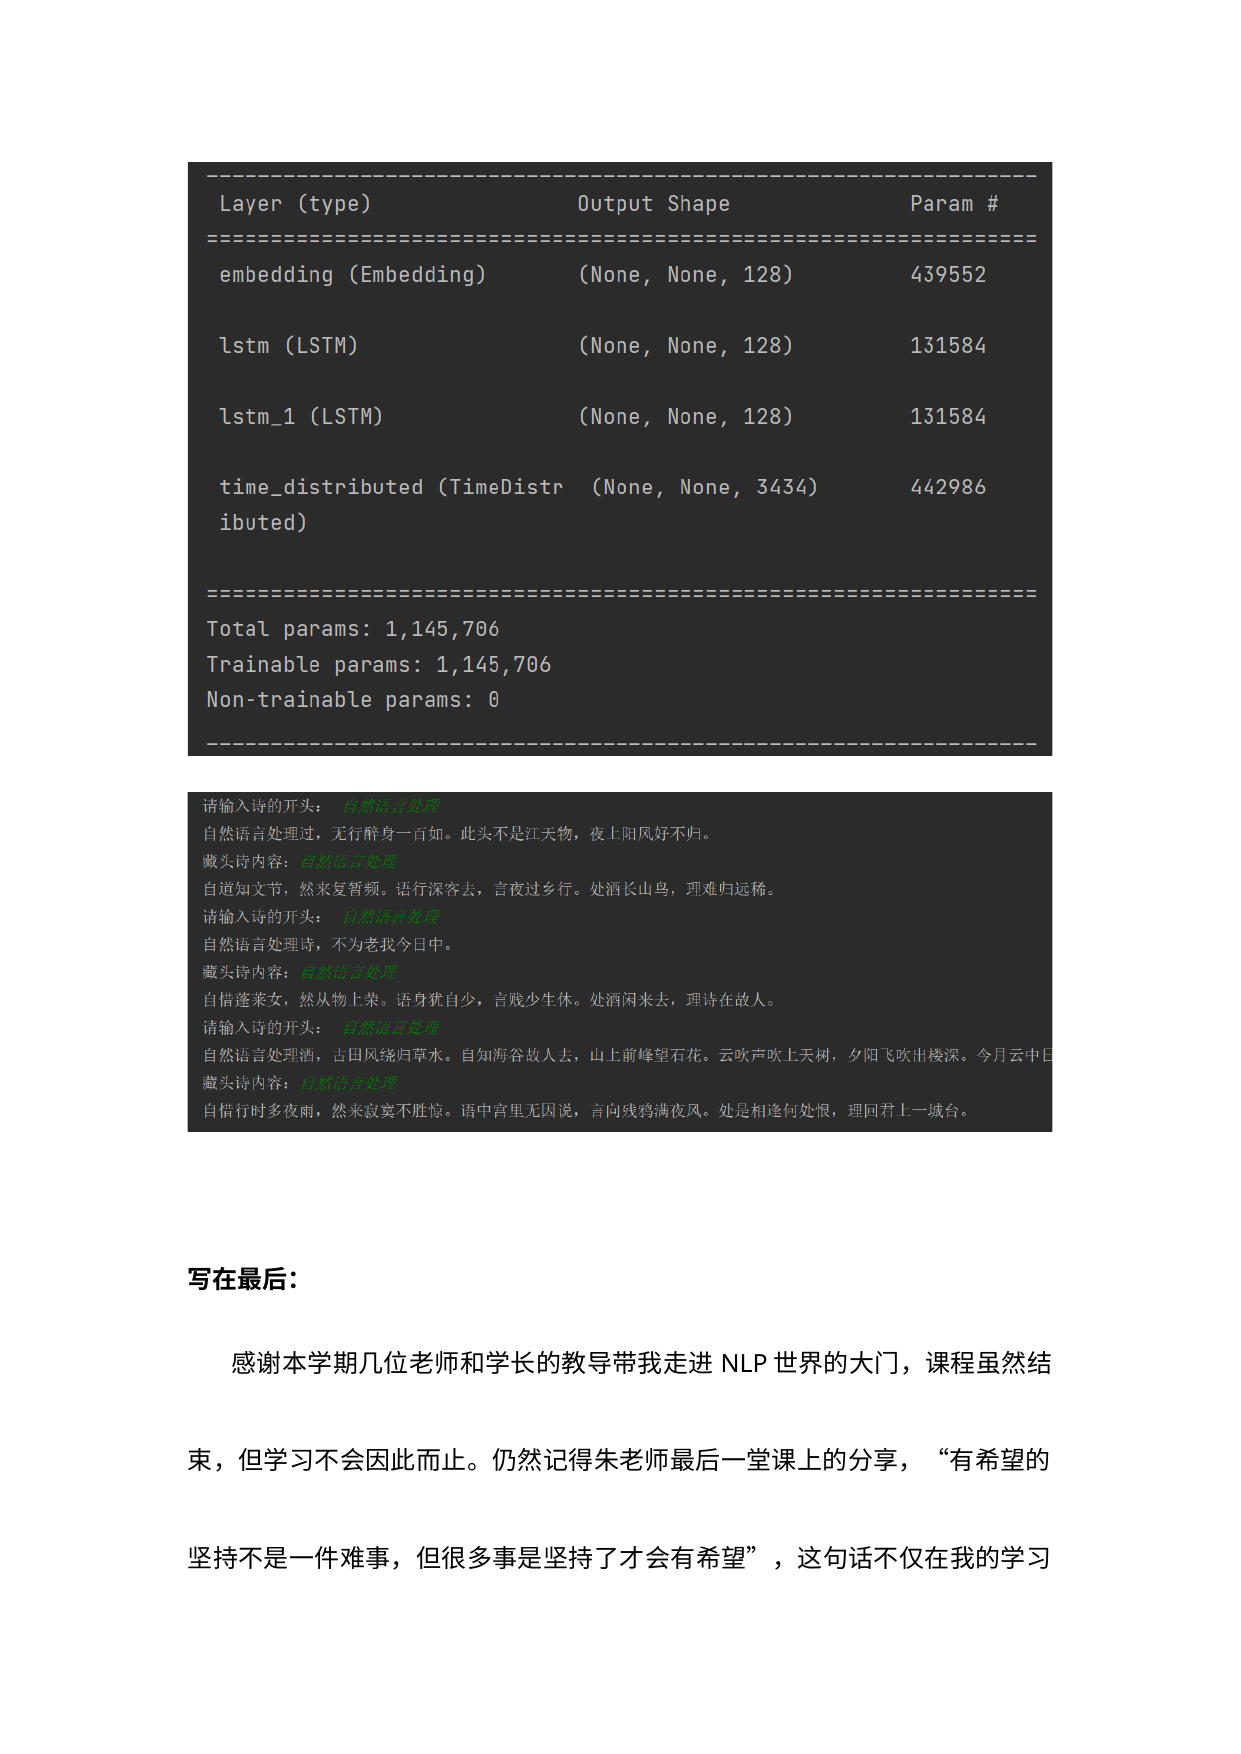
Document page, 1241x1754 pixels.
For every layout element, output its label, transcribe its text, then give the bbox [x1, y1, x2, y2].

list 写在最后： [187, 1246, 1053, 1311]
picture [187, 162, 1053, 756]
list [187, 1329, 1053, 1589]
picture [187, 792, 1053, 1132]
